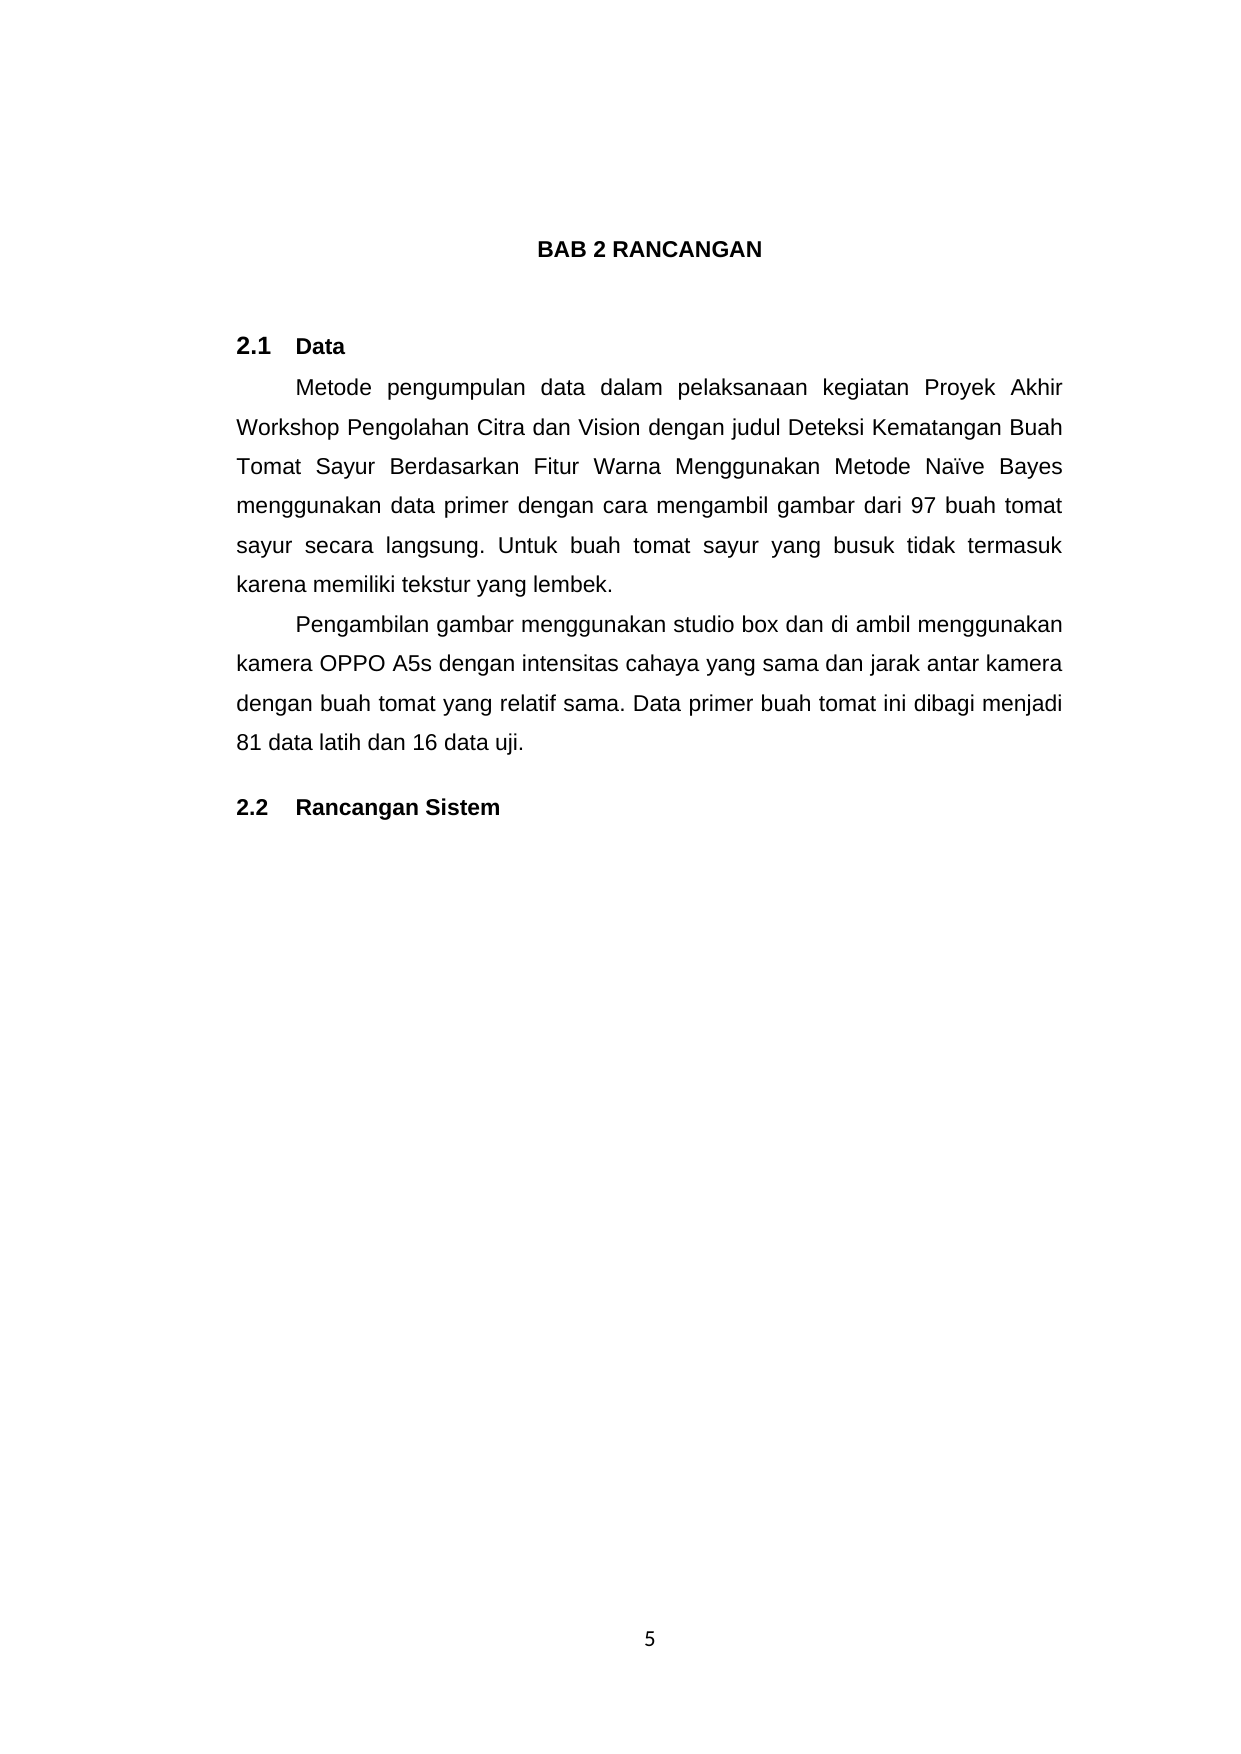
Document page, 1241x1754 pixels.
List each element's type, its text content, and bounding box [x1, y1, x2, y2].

subtitle Data [236, 331, 1063, 360]
subtitle Rancangan Sistem [236, 794, 1063, 820]
text Metode pengumpulan data dalam pelaksanaan kegiatan Proyek Akhir Workshop Pengolahan Citra dan Vision dengan judul Deteksi Kematangan Buah Tomat Sayur Berdasarkan Fitur Warna Menggunakan Metode Naïve Bayes menggunakan data primer dengan cara mengambil gambar dari 97 buah tomat sayur secara langsung. Untuk buah tomat sayur yang busuk tidak termasuk karena memiliki tekstur yang lembek. [236, 374, 1063, 598]
text Pengambilan gambar menggunakan studio box dan di ambil menggunakan kamera OPPO A5s dengan intensitas cahaya yang sama dan jarak antar kamera dengan buah tomat yang relatif sama. Data primer buah tomat ini dibagi menjadi 81 data latih dan 16 data uji. [236, 611, 1063, 756]
subtitle BAB 2 RANCANGAN [236, 236, 1063, 263]
